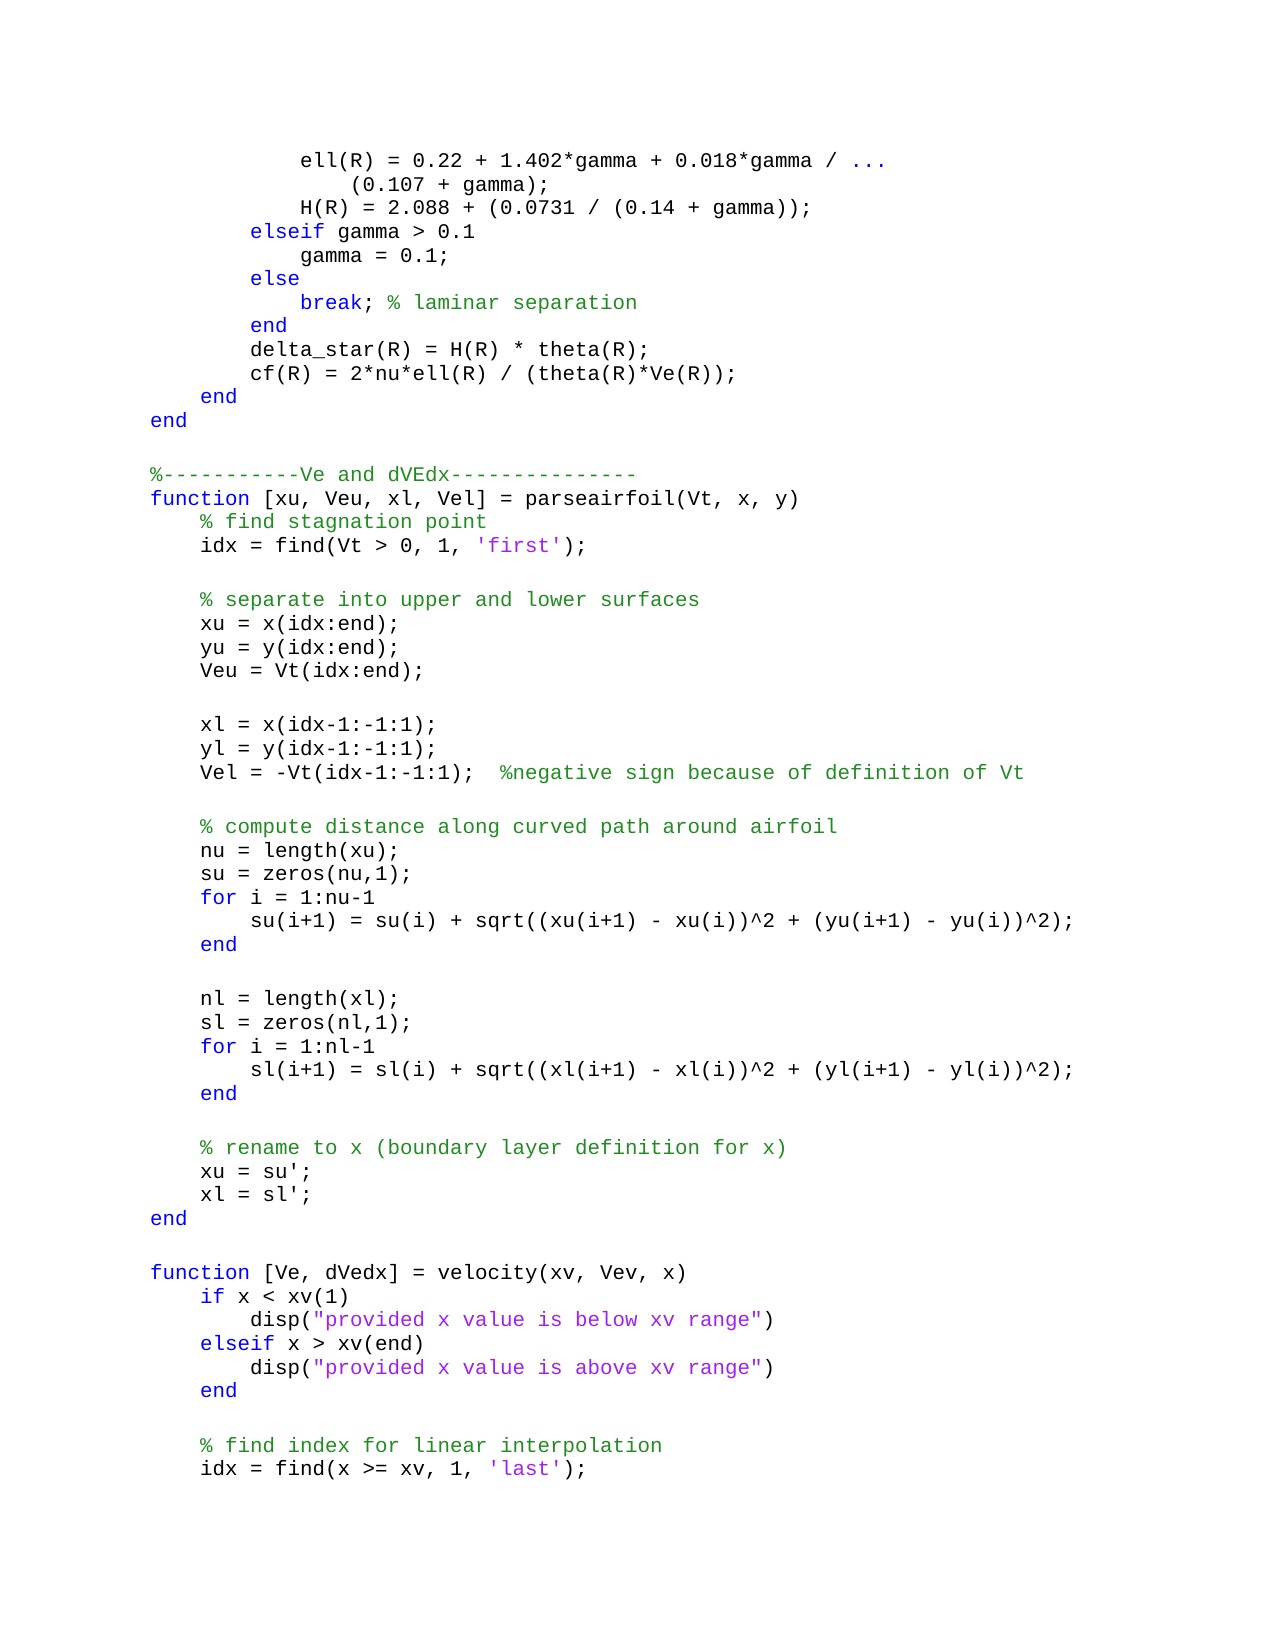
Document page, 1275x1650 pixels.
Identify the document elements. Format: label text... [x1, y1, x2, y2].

text nl = length(xl); [150, 988, 1125, 1012]
text xu = su'; [150, 1161, 1125, 1184]
text function [Ve, dVedx] = velocity(xv, Vev, x) [150, 1262, 1125, 1286]
text if x < xv(1) [150, 1286, 1125, 1309]
text % rename to x (boundary layer definition for x) [150, 1137, 1125, 1161]
text idx = find(x >= xv, 1, 'last'); [150, 1458, 1125, 1482]
text % compute distance along curved path around airfoil [150, 816, 1125, 839]
text xu = x(idx:end); [150, 613, 1125, 637]
text disp("provided x value is above xv range") [150, 1357, 1125, 1380]
text for i = 1:nl-1 [150, 1036, 1125, 1059]
text sl = zeros(nl,1); [150, 1012, 1125, 1036]
text end [150, 1380, 1125, 1404]
text Veu = Vt(idx:end); [150, 660, 1125, 684]
text end [150, 1208, 1125, 1232]
text disp("provided x value is below xv range") [150, 1309, 1125, 1333]
text function [xu, Veu, xl, Vel] = parseairfoil(Vt, x, y) [150, 488, 1125, 512]
text yu = y(idx:end); [150, 637, 1125, 660]
text yl = y(idx-1:-1:1); [150, 738, 1125, 762]
text nu = length(xu); [150, 839, 1125, 863]
text cf(R) = 2*nu*ell(R) / (theta(R)*Ve(R)); [150, 363, 1125, 386]
text elseif x > xv(end) [150, 1333, 1125, 1357]
text % separate into upper and lower surfaces [150, 589, 1125, 613]
text (0.107 + gamma); [150, 174, 1125, 197]
text for i = 1:nu-1 [150, 887, 1125, 911]
text su(i+1) = su(i) + sqrt((xu(i+1) - xu(i))^2 + (yu(i+1) - yu(i))^2); [150, 911, 1125, 934]
text xl = sl'; [150, 1184, 1125, 1208]
text end [150, 386, 1125, 410]
text xl = x(idx-1:-1:1); [150, 714, 1125, 738]
text break; % laminar separation [150, 292, 1125, 316]
text end [150, 1083, 1125, 1107]
text else [150, 268, 1125, 292]
text H(R) = 2.088 + (0.0731 / (0.14 + gamma)); [150, 197, 1125, 221]
text su = zeros(nu,1); [150, 863, 1125, 887]
text delta_star(R) = H(R) * theta(R); [150, 339, 1125, 363]
text sl(i+1) = sl(i) + sqrt((xl(i+1) - xl(i))^2 + (yl(i+1) - yl(i))^2); [150, 1059, 1125, 1083]
text gamma = 0.1; [150, 244, 1125, 268]
text ell(R) = 0.22 + 1.402*gamma + 0.018*gamma / ... [150, 150, 1125, 174]
text Vel = -Vt(idx-1:-1:1); %negative sign because of definition of Vt [150, 762, 1125, 785]
text elseif gamma > 0.1 [150, 221, 1125, 244]
text end [150, 934, 1125, 958]
text % find index for linear interpolation [150, 1434, 1125, 1458]
text end [150, 316, 1125, 339]
text % find stagnation point [150, 512, 1125, 535]
text %-----------Ve and dVEdx--------------- [150, 464, 1125, 488]
text end [150, 410, 1125, 434]
text idx = find(Vt > 0, 1, 'first'); [150, 535, 1125, 559]
